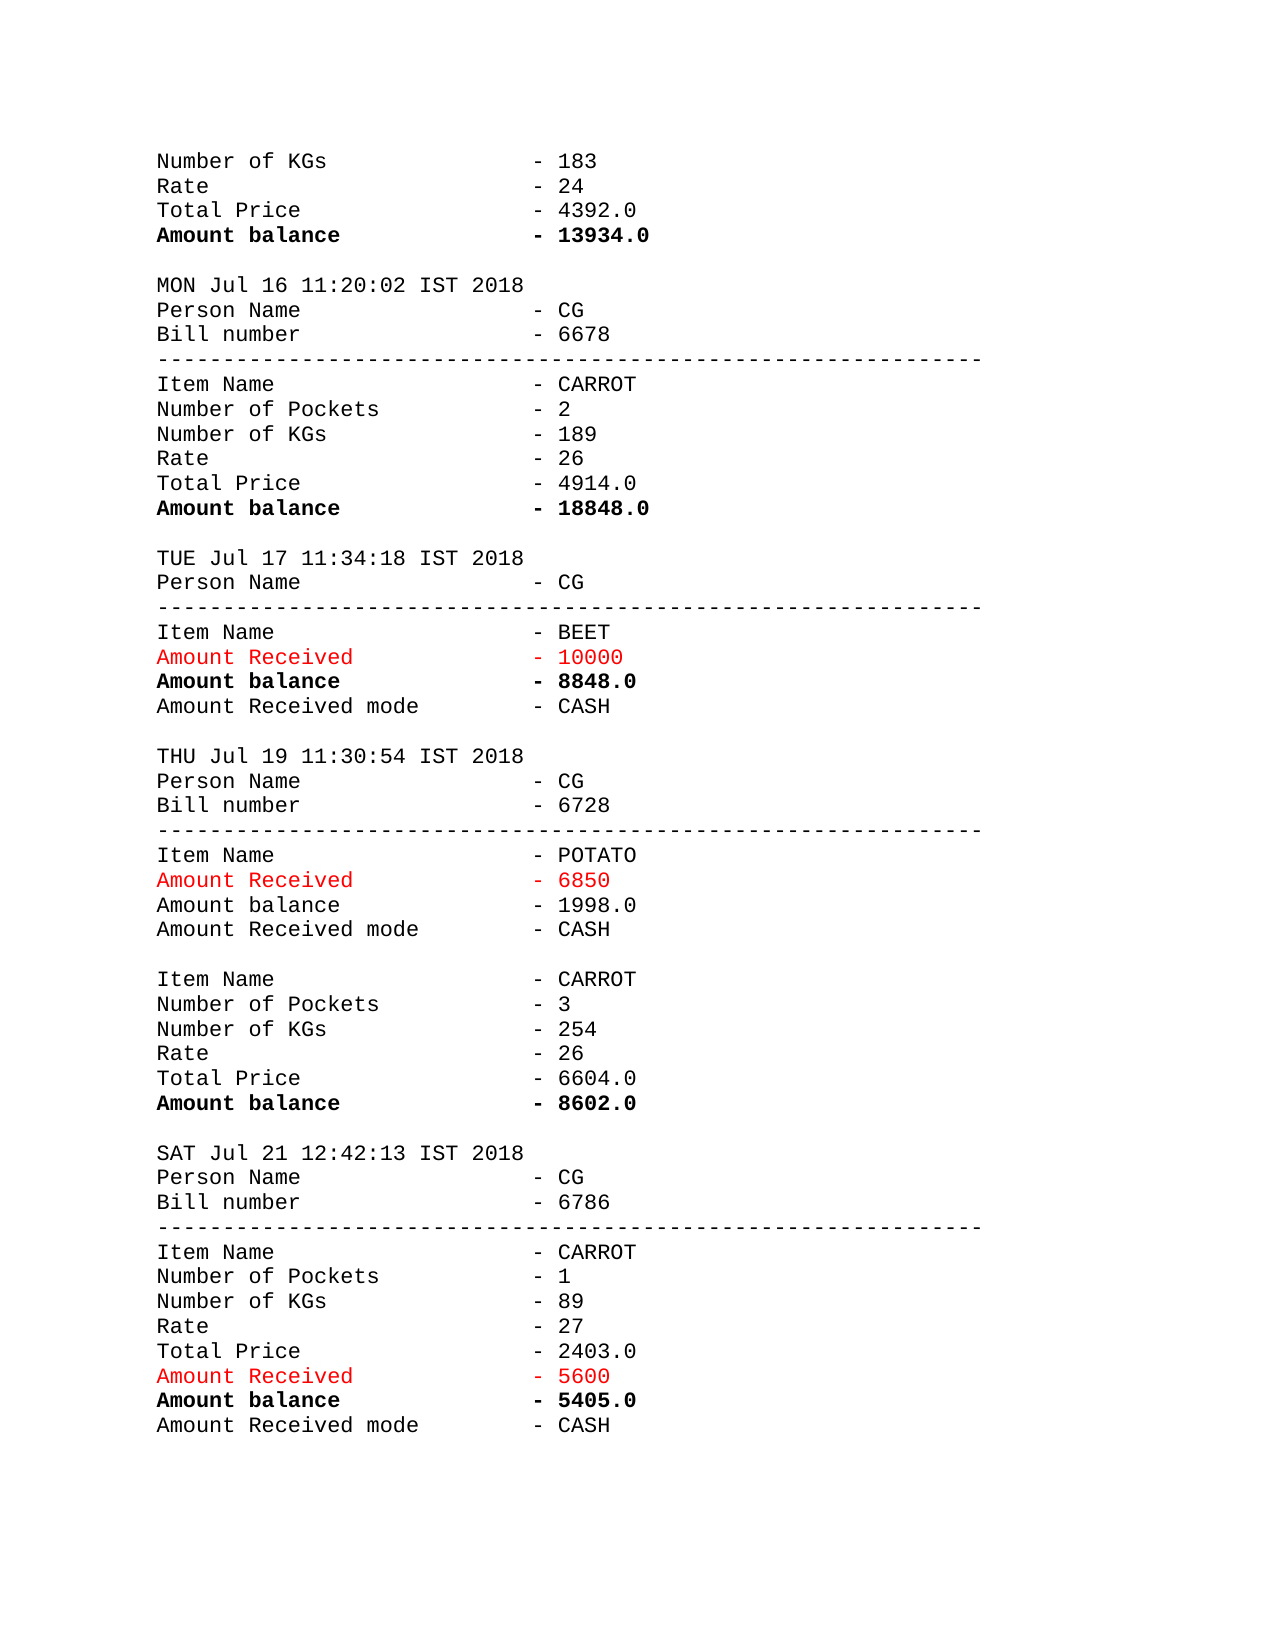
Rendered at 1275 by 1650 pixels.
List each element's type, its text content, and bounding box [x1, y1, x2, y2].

text --------------------------------------------------------------- [156, 348, 1118, 373]
text Amount balance - 5405.0 [156, 1389, 1118, 1414]
text THU Jul 19 11:30:54 IST 2018 [156, 745, 1118, 770]
text Amount balance - 13934.0 [156, 224, 1118, 249]
text Rate - 24 [156, 175, 1118, 199]
text Amount balance - 18848.0 [156, 497, 1118, 522]
text Amount balance - 1998.0 [156, 894, 1118, 918]
text Total Price - 4392.0 [156, 199, 1118, 224]
text Number of Pockets - 1 [156, 1266, 1118, 1290]
text MON Jul 16 11:20:02 IST 2018 [156, 274, 1118, 299]
text Person Name - CG [156, 299, 1118, 323]
text Item Name - POTATO [156, 844, 1118, 869]
text Number of KGs - 183 [156, 150, 1118, 175]
text Item Name - CARROT [156, 373, 1118, 398]
text Number of Pockets - 3 [156, 993, 1118, 1018]
text Number of Pockets - 2 [156, 398, 1118, 423]
text Bill number - 6728 [156, 794, 1118, 819]
text Bill number - 6678 [156, 323, 1118, 348]
text Total Price - 4914.0 [156, 472, 1118, 497]
text Rate - 26 [156, 447, 1118, 472]
text Amount balance - 8848.0 [156, 671, 1118, 695]
text Rate - 26 [156, 1042, 1118, 1067]
text Amount Received - 6850 [156, 869, 1118, 894]
text SAT Jul 21 12:42:13 IST 2018 [156, 1142, 1118, 1166]
text Item Name - CARROT [156, 1241, 1118, 1266]
text Amount Received mode - CASH [156, 918, 1118, 943]
text TUE Jul 17 11:34:18 IST 2018 [156, 547, 1118, 571]
text Amount Received mode - CASH [156, 1414, 1118, 1439]
text Person Name - CG [156, 1166, 1118, 1191]
text Person Name - CG [156, 571, 1118, 596]
text --------------------------------------------------------------- [156, 819, 1118, 844]
text Person Name - CG [156, 770, 1118, 794]
text Amount Received mode - CASH [156, 695, 1118, 720]
text Number of KGs - 89 [156, 1290, 1118, 1315]
text Bill number - 6786 [156, 1191, 1118, 1216]
text Amount balance - 8602.0 [156, 1092, 1118, 1117]
text Number of KGs - 189 [156, 423, 1118, 447]
text Rate - 27 [156, 1315, 1118, 1340]
text Total Price - 6604.0 [156, 1067, 1118, 1092]
text --------------------------------------------------------------- [156, 1216, 1118, 1241]
text Total Price - 2403.0 [156, 1340, 1118, 1365]
text Item Name - CARROT [156, 968, 1118, 993]
text Amount Received - 5600 [156, 1365, 1118, 1389]
text Item Name - BEET [156, 621, 1118, 646]
text Number of KGs - 254 [156, 1018, 1118, 1042]
text Amount Received - 10000 [156, 646, 1118, 671]
text --------------------------------------------------------------- [156, 596, 1118, 621]
